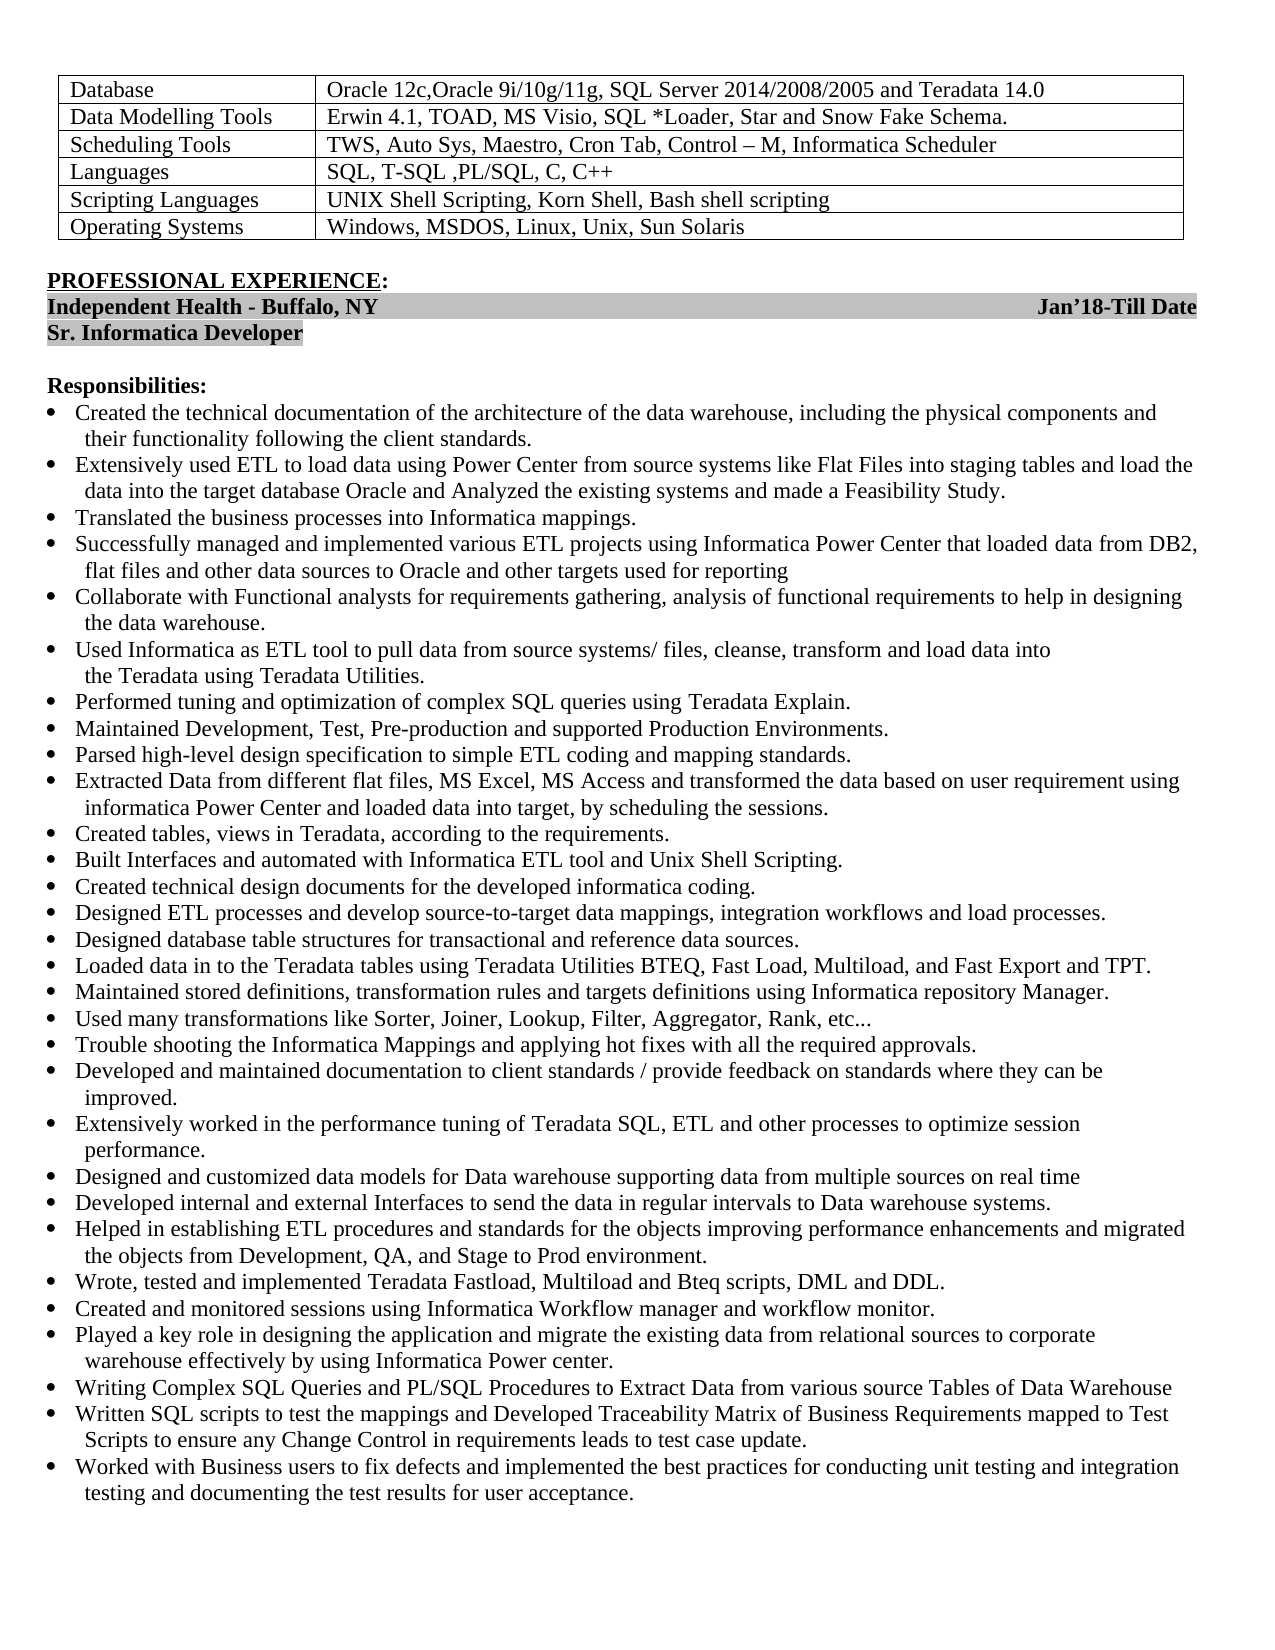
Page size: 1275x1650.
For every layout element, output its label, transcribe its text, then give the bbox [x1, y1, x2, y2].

table_cell Data Modelling Tools [59, 104, 315, 130]
table_cell Oracle 12c,Oracle 9i/10g/11g, SQL Server 2014/2008/2005 and Teradata 14.0 [316, 76, 1183, 102]
list Loaded data in to the Teradata tables using Teradata Utilities BTEQ, Fast Load, Multiload, and Fast Export and TPT. [47, 952, 1200, 978]
list Trouble shooting the Informatica Mappings and applying hot fixes with all the required approvals. [47, 1031, 1200, 1057]
list Collaborate with Functional analysts for requirements gathering, analysis of functional requirements to help in designing the data warehouse. [47, 583, 1200, 636]
text Responsibilities: [47, 372, 1200, 398]
list Used many transformations like Sorter, Joiner, Lookup, Filter, Aggregator, Rank, etc... [47, 1005, 1200, 1031]
list Parsed high-level design specification to simple ETL coding and mapping standards. [47, 741, 1200, 767]
list Used Informatica as ETL tool to pull data from source systems/ files, cleanse, transform and load data into the Teradata using Teradata Utilities. [47, 636, 1200, 688]
list Maintained stored definitions, transformation rules and targets definitions using Informatica repository Manager. [47, 978, 1200, 1005]
table_cell Database [59, 76, 315, 102]
table_cell Scripting Languages [59, 186, 315, 212]
list Helped in establishing ETL procedures and standards for the objects improving performance enhancements and migrated the objects from Development, QA, and Stage to Prod environment. [47, 1216, 1200, 1268]
table_cell Erwin 4.1, TOAD, MS Visio, SQL *Loader, Star and Snow Fake Schema. [316, 104, 1183, 130]
list Maintained Development, Test, Pre-production and supported Production Environments. [47, 715, 1200, 741]
list Created and monitored sessions using Informatica Workflow manager and workflow monitor. [47, 1294, 1200, 1321]
table_cell Scheduling Tools [59, 131, 315, 157]
list Worked with Business users to fix defects and implemented the best practices for conducting unit testing and integration testing and documenting the test results for user acceptance. [47, 1453, 1200, 1505]
list Created technical design documents for the developed informatica coding. [47, 873, 1200, 899]
list Played a key role in designing the application and migrate the existing data from relational sources to corporate warehouse effectively by using Informatica Power center. [47, 1321, 1200, 1374]
list Developed internal and external Interfaces to send the data in regular intervals to Data warehouse systems. [47, 1189, 1200, 1216]
list Created the technical documentation of the architecture of the data warehouse, including the physical components and their functionality following the client standards. [47, 398, 1200, 451]
list Designed ETL processes and develop source-to-target data mappings, integration workflows and load processes. [47, 899, 1200, 926]
text PROFESSIONAL EXPERIENCE: [47, 267, 1200, 293]
list Translated the business processes into Informatica mappings. [47, 504, 1200, 530]
list Created tables, views in Teradata, according to the requirements. [47, 820, 1200, 847]
list Designed and customized data models for Data warehouse supporting data from multiple sources on real time [47, 1163, 1200, 1189]
list Extensively worked in the performance tuning of Teradata SQL, ETL and other processes to optimize session performance. [47, 1110, 1200, 1163]
text Sr. Informatica Developer [47, 319, 1200, 346]
list Designed database table structures for transactional and reference data sources. [47, 926, 1200, 952]
list Built Interfaces and automated with Informatica ETL tool and Unix Shell Scripting. [47, 847, 1200, 873]
list Writing Complex SQL Queries and PL/SQL Procedures to Extract Data from various source Tables of Data Warehouse [47, 1374, 1200, 1400]
list Extensively used ETL to load data using Power Center from source systems like Flat Files into staging tables and load the data into the target database Oracle and Analyzed the existing systems and made a Feasibility Study. [47, 451, 1200, 504]
table_cell Languages [59, 158, 315, 184]
table_cell Windows, MSDOS, Linux, Unix, Sun Solaris [316, 213, 1183, 239]
list Wrote, tested and implemented Teradata Fastload, Multiload and Bteq scripts, DML and DDL. [47, 1268, 1200, 1294]
table_cell SQL, T-SQL ,PL/SQL, C, C++ [316, 158, 1183, 184]
list Extracted Data from different flat files, MS Excel, MS Access and transformed the data based on user requirement using informatica Power Center and loaded data into target, by scheduling the sessions. [47, 767, 1200, 820]
table_cell TWS, Auto Sys, Maestro, Cron Tab, Control – M, Informatica Scheduler [316, 131, 1183, 157]
list Performed tuning and optimization of complex SQL queries using Teradata Explain. [47, 688, 1200, 715]
table_cell Operating Systems [59, 213, 315, 239]
list Successfully managed and implemented various ETL projects using Informatica Power Center that loaded data from DB2, flat files and other data sources to Oracle and other targets used for reporting [47, 530, 1200, 583]
table_cell UNIX Shell Scripting, Korn Shell, Bash shell scripting [316, 186, 1183, 212]
list Developed and maintained documentation to client standards / provide feedback on standards where they can be improved. [47, 1057, 1200, 1110]
list Written SQL scripts to test the mappings and Developed Traceability Matrix of Business Requirements mapped to Test Scripts to ensure any Change Control in requirements leads to test case update. [47, 1400, 1200, 1453]
